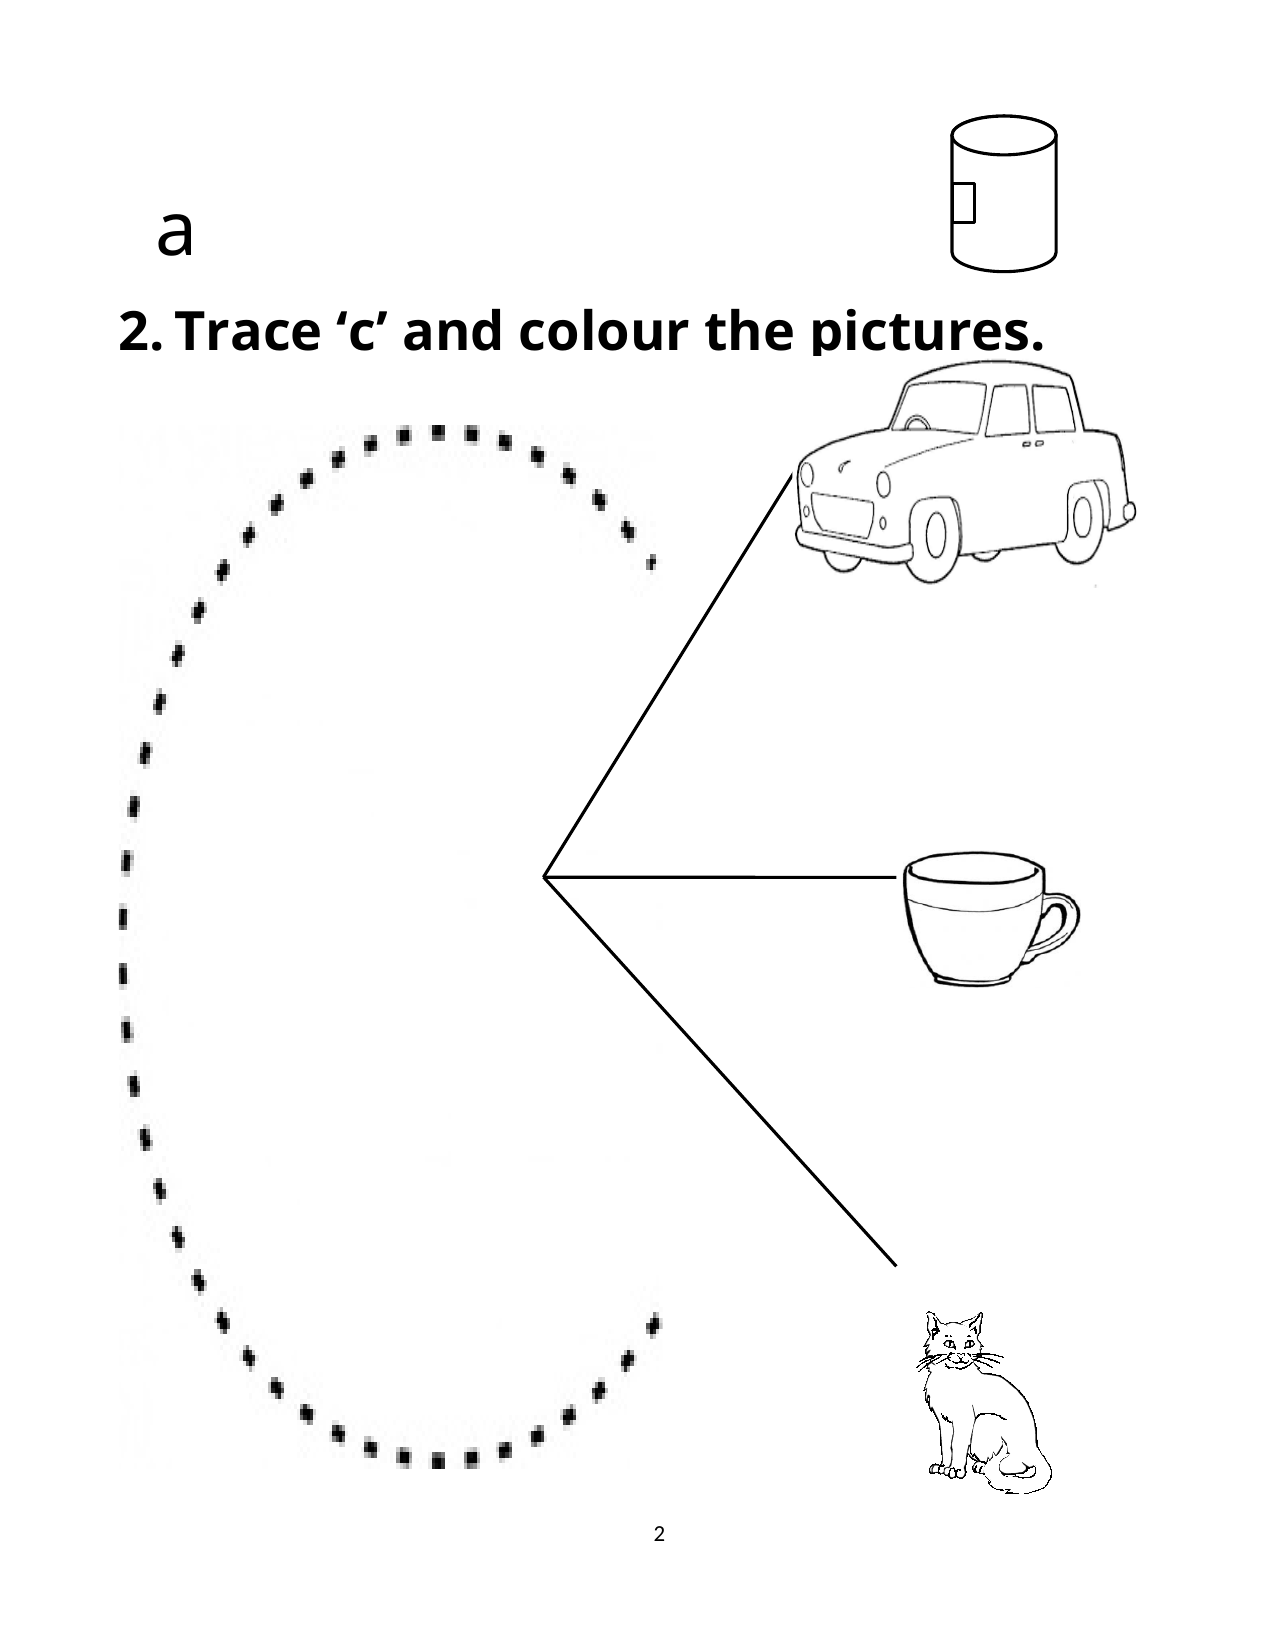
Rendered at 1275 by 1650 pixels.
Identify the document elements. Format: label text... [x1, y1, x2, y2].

list Trace ‘c’ and colour the pictures. [118, 293, 1200, 366]
picture [549, 879, 663, 1005]
picture [792, 356, 1138, 588]
picture [118, 425, 663, 1469]
picture [548, 689, 663, 875]
list a [156, 175, 1200, 277]
picture [902, 850, 1081, 988]
